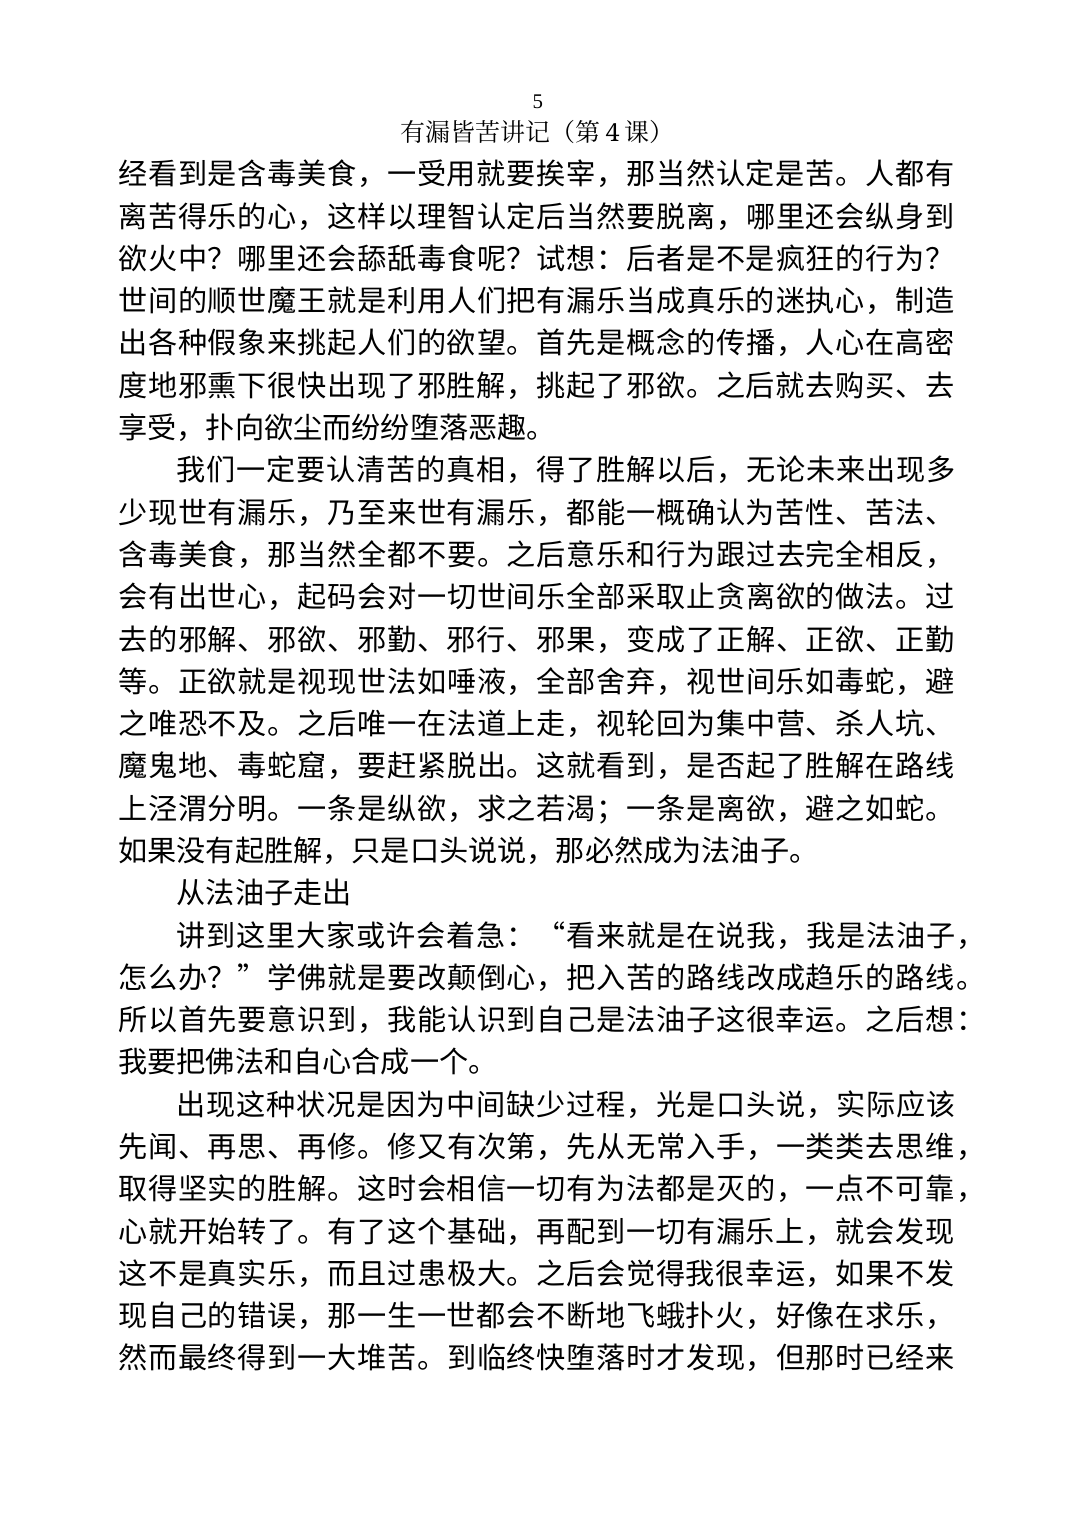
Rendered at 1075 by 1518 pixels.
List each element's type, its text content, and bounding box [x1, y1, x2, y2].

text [118, 151, 957, 447]
text 讲到这里大家或许会着急：“看来就是在说我，我是法油子，怎么办？”学佛就是要改颠倒心，把入苦的路线改成趋乐的路线。所以首先要意识到，我能认识到自己是法油子这很幸运。之后想：我要把佛法和自心合成一个。 [118, 912, 957, 1081]
text 我们一定要认清苦的真相，得了胜解以后，无论未来出现多少现世有漏乐，乃至来世有漏乐，都能一概确认为苦性、苦法、含毒美食，那当然全都不要。之后意乐和行为跟过去完全相反，会有出世心，起码会对一切世间乐全部采取止贪离欲的做法。过去的邪解、邪欲、邪勤、邪行、邪果，变成了正解、正欲、正勤等。正欲就是视现世法如唾液，全部舍弃，视世间乐如毒蛇，避之唯恐不及。之后唯一在法道上走，视轮回为集中营、杀人坑、魔鬼地、毒蛇窟，要赶紧脱出。这就看到，是否起了胜解在路线上泾渭分明。一条是纵欲，求之若渴；一条是离欲，避之如蛇。如果没有起胜解，只是口头说说，那必然成为法油子。 [118, 447, 957, 870]
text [118, 1081, 957, 1377]
text 从法油子走出 [118, 870, 957, 912]
